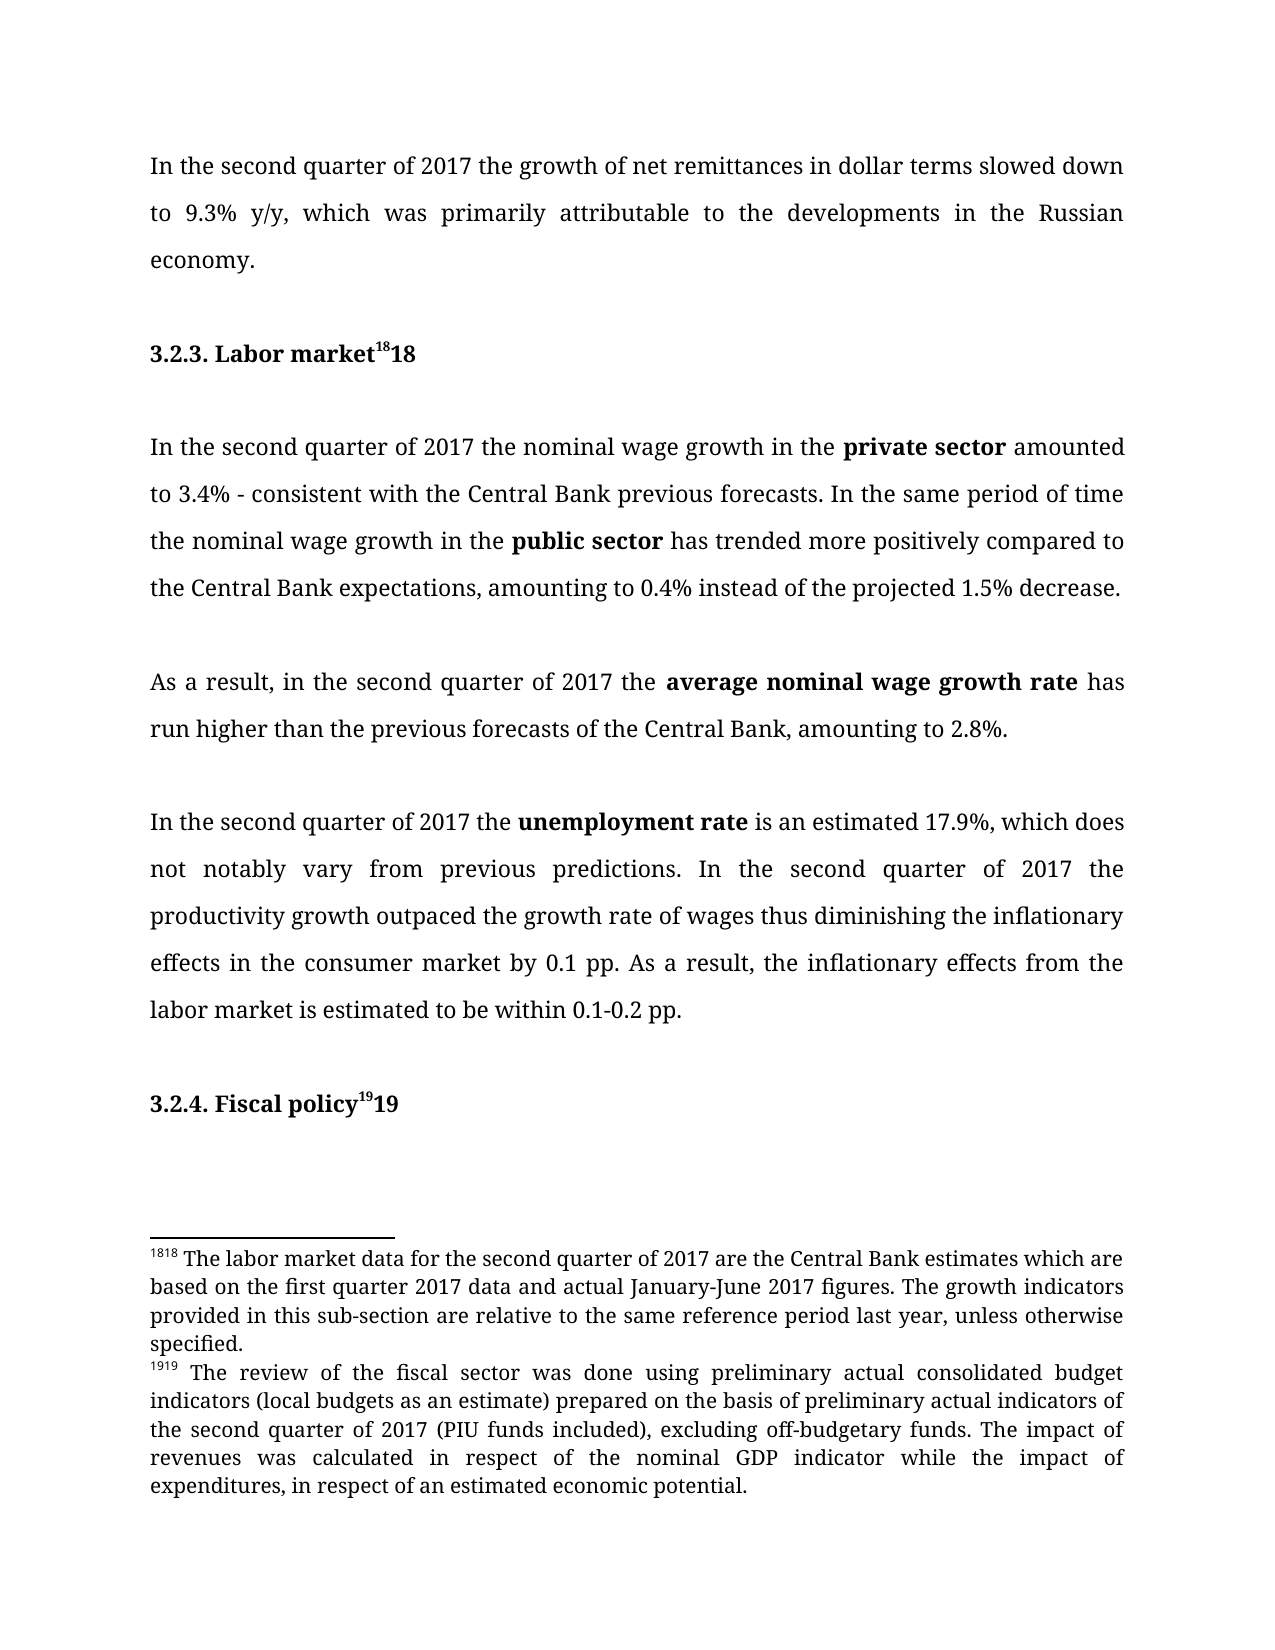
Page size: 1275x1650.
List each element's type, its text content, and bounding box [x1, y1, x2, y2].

text In the second quarter of 2017 the unemployment rate is an estimated 17.9%, which does not notably vary from previous predictions. In the second quarter of 2017 the productivity growth outpaced the growth rate of wages thus diminishing the inflationary effects in the consumer market by 0.1 pp. As a result, the inflationary effects from the labor market is estimated to be within 0.1-0.2 pp. [150, 806, 1125, 1025]
text 3.2.3. Labor market18 [150, 337, 1125, 369]
text 3.2.4. Fiscal policy19 [150, 1087, 1125, 1119]
text As a result, in the second quarter of 2017 the average nominal wage growth rate has run higher than the previous forecasts of the Central Bank, amounting to 2.8%. [150, 666, 1125, 744]
text In the second quarter of 2017 the growth of net remittances in dollar terms slowed down to 9.3% y/y, which was primarily attributable to the developments in the Russian economy. [150, 150, 1125, 275]
text In the second quarter of 2017 the nominal wage growth in the private sector amounted to 3.4% - consistent with the Central Bank previous forecasts. In the same period of time the nominal wage growth in the public sector has trended more positively compared to the Central Bank expectations, amounting to 0.4% instead of the projected 1.5% decrease. [150, 431, 1125, 603]
